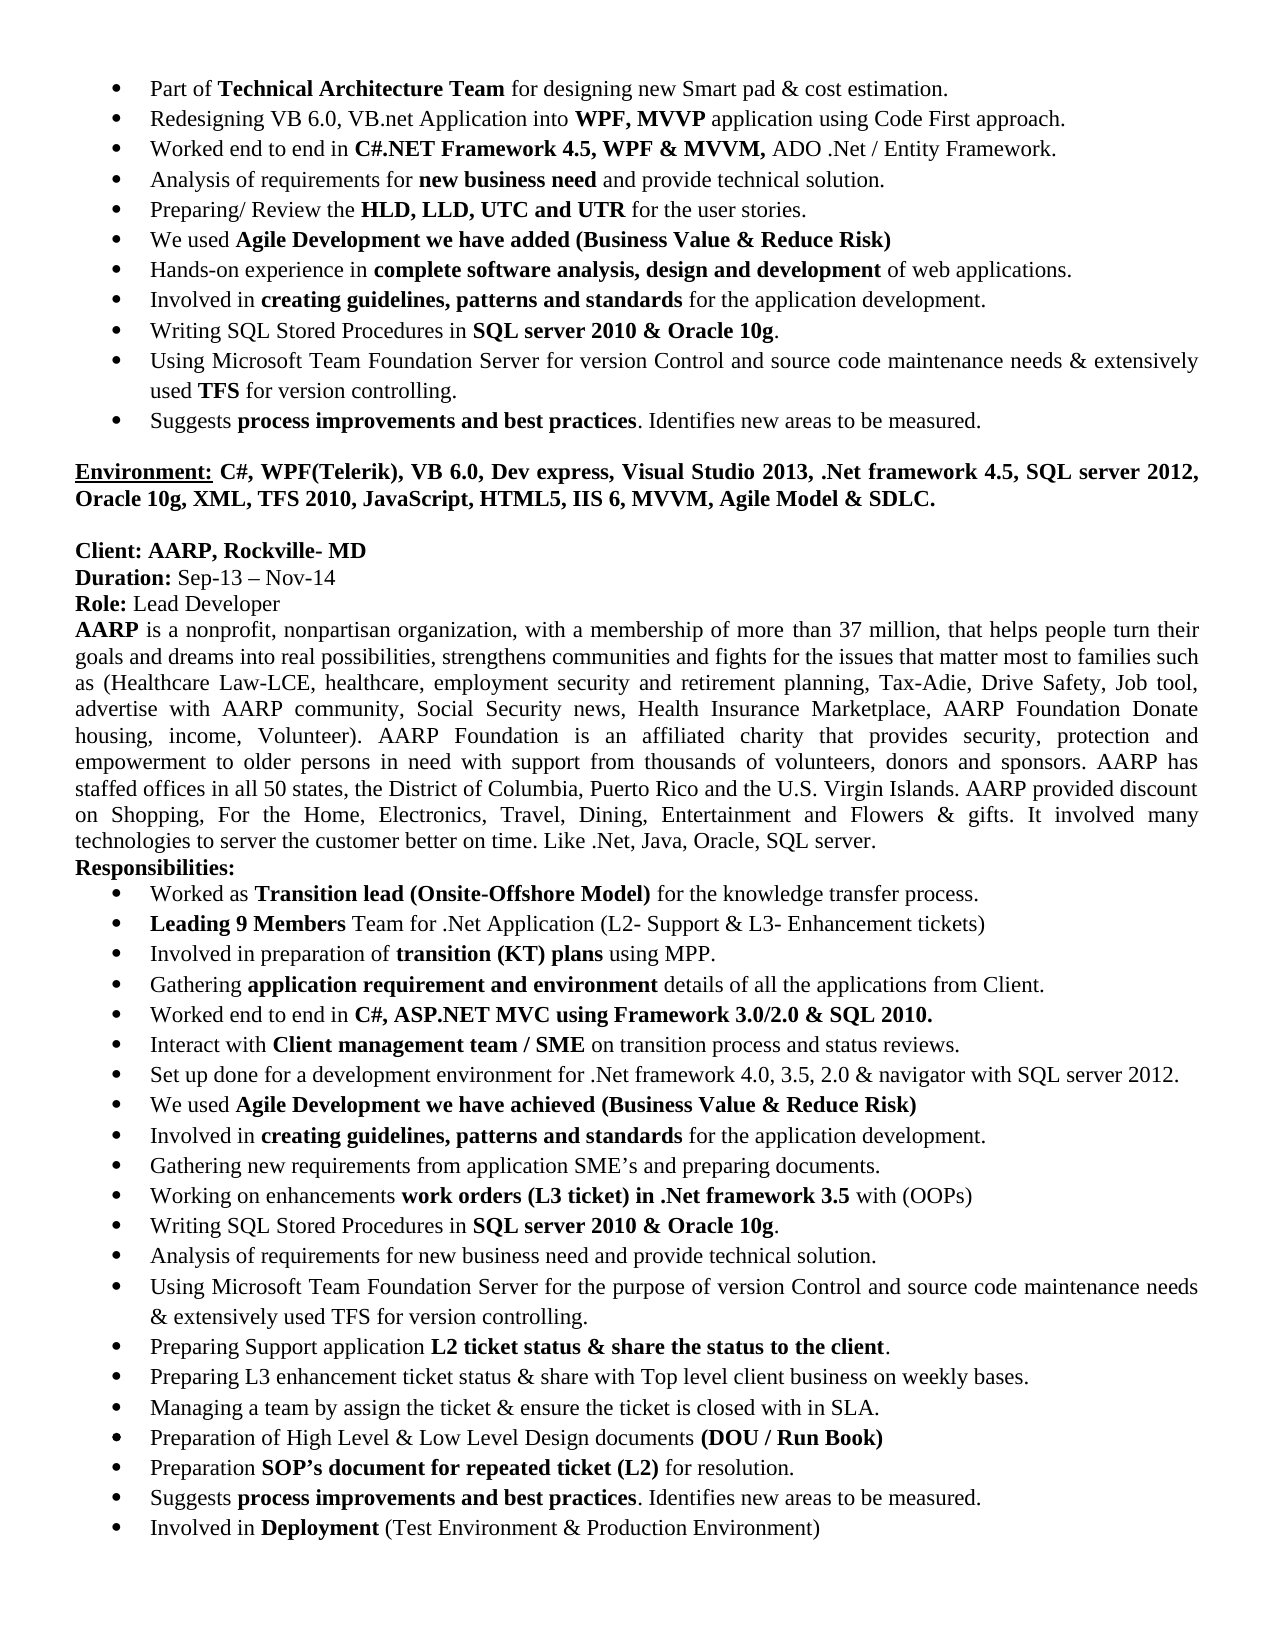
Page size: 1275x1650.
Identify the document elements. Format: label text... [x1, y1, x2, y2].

list Managing a team by assign the ticket & ensure the ticket is closed with in SLA. [112, 1393, 1200, 1420]
list Involved in creating guidelines, patterns and standards for the application development. [112, 286, 1200, 313]
list Gathering new requirements from application SME’s and preparing documents. [112, 1152, 1200, 1178]
text Client: AARP, Rockville- MD [75, 537, 1200, 564]
list Writing SQL Stored Procedures in SQL server 2010 & Oracle 10g. [112, 317, 1200, 343]
list Using Microsoft Team Foundation Server for version Control and source code maintenance needs & extensively used TFS for version controlling. [112, 347, 1200, 403]
list Analysis of requirements for new business need and provide technical solution. [112, 166, 1200, 192]
list Involved in creating guidelines, patterns and standards for the application development. [112, 1122, 1200, 1148]
list Analysis of requirements for new business need and provide technical solution. [112, 1242, 1200, 1269]
list Preparation of High Level & Low Level Design documents (DOU / Run Book) [112, 1424, 1200, 1450]
list Suggests process improvements and best practices. Identifies new areas to be measured. [112, 1484, 1200, 1511]
list Preparing L3 enhancement ticket status & share with Top level client business on weekly bases. [112, 1363, 1200, 1390]
text AARP is a nonprofit, nonpartisan organization, with a membership of more than 37 million, that helps people turn their goals and dreams into real possibilities, strengthens communities and fights for the issues that matter most to families such as (Healthcare Law-LCE, healthcare, employment security and retirement planning, Tax-Adie, Drive Safety, Job tool, advertise with AARP community, Social Security news, Health Insurance Marketplace, AARP Foundation Donate housing, income, Volunteer). AARP Foundation is an affiliated charity that provides security, protection and empowerment to older persons in need with support from thousands of volunteers, donors and sponsors. AARP has staffed offices in all 50 states, the District of Columbia, Puerto Rico and the U.S. Virgin Islands. AARP provided discount on Shopping, For the Home, Electronics, Travel, Dining, Entertainment and Flowers & gifts. It involved many technologies to server the customer better on time. Like .Net, Java, Oracle, SQL server. [75, 616, 1200, 854]
list Worked as Transition lead (Onsite-Offshore Model) for the knowledge transfer process. [112, 880, 1200, 906]
text Duration: Sep-13 – Nov-14 [75, 564, 1200, 590]
list Involved in Deployment (Test Environment & Production Environment) [112, 1514, 1200, 1541]
list Preparing/ Review the HLD, LLD, UTC and UTR for the user stories. [112, 196, 1200, 222]
list Leading 9 Members Team for .Net Application (L2- Support & L3- Enhancement tickets) [112, 910, 1200, 937]
list We used Agile Development we have achieved (Business Value & Reduce Risk) [112, 1091, 1200, 1118]
list Part of Technical Architecture Team for designing new Smart pad & cost estimation. [112, 75, 1200, 101]
list Worked end to end in C#, ASP.NET MVC using Framework 3.0/2.0 & SQL 2010. [112, 1001, 1200, 1027]
list Involved in preparation of transition (KT) plans using MPP. [112, 940, 1200, 967]
list We used Agile Development we have added (Business Value & Reduce Risk) [112, 226, 1200, 252]
list Suggests process improvements and best practices. Identifies new areas to be measured. [112, 407, 1200, 434]
list Redesigning VB 6.0, VB.net Application into WPF, MVVP application using Code First approach. [112, 105, 1200, 132]
list Set up done for a development environment for .Net framework 4.0, 3.5, 2.0 & navigator with SQL server 2012. [112, 1061, 1200, 1088]
list Preparation SOP’s document for repeated ticket (L2) for resolution. [112, 1454, 1200, 1480]
list Interact with Client management team / SME on transition process and status reviews. [112, 1031, 1200, 1057]
text Responsibilities: [75, 854, 1200, 880]
text Role: Lead Developer [75, 590, 1200, 616]
list Using Microsoft Team Foundation Server for the purpose of version Control and source code maintenance needs & extensively used TFS for version controlling. [112, 1273, 1200, 1329]
list Worked end to end in C#.NET Framework 4.5, WPF & MVVM, ADO .Net / Entity Framework. [112, 135, 1200, 162]
list Gathering application requirement and environment details of all the applications from Client. [112, 971, 1200, 997]
list Working on enhancements work orders (L3 ticket) in .Net framework 3.5 with (OOPs) [112, 1182, 1200, 1208]
text Environment: C#, WPF(Telerik), VB 6.0, Dev express, Visual Studio 2013, .Net framework 4.5, SQL server 2012, Oracle 10g, XML, TFS 2010, JavaScript, HTML5, IIS 6, MVVM, Agile Model & SDLC. [75, 458, 1200, 511]
list Writing SQL Stored Procedures in SQL server 2010 & Oracle 10g. [112, 1212, 1200, 1239]
list Hands-on experience in complete software analysis, design and development of web applications. [112, 256, 1200, 283]
list Preparing Support application L2 ticket status & share the status to the client. [112, 1333, 1200, 1359]
